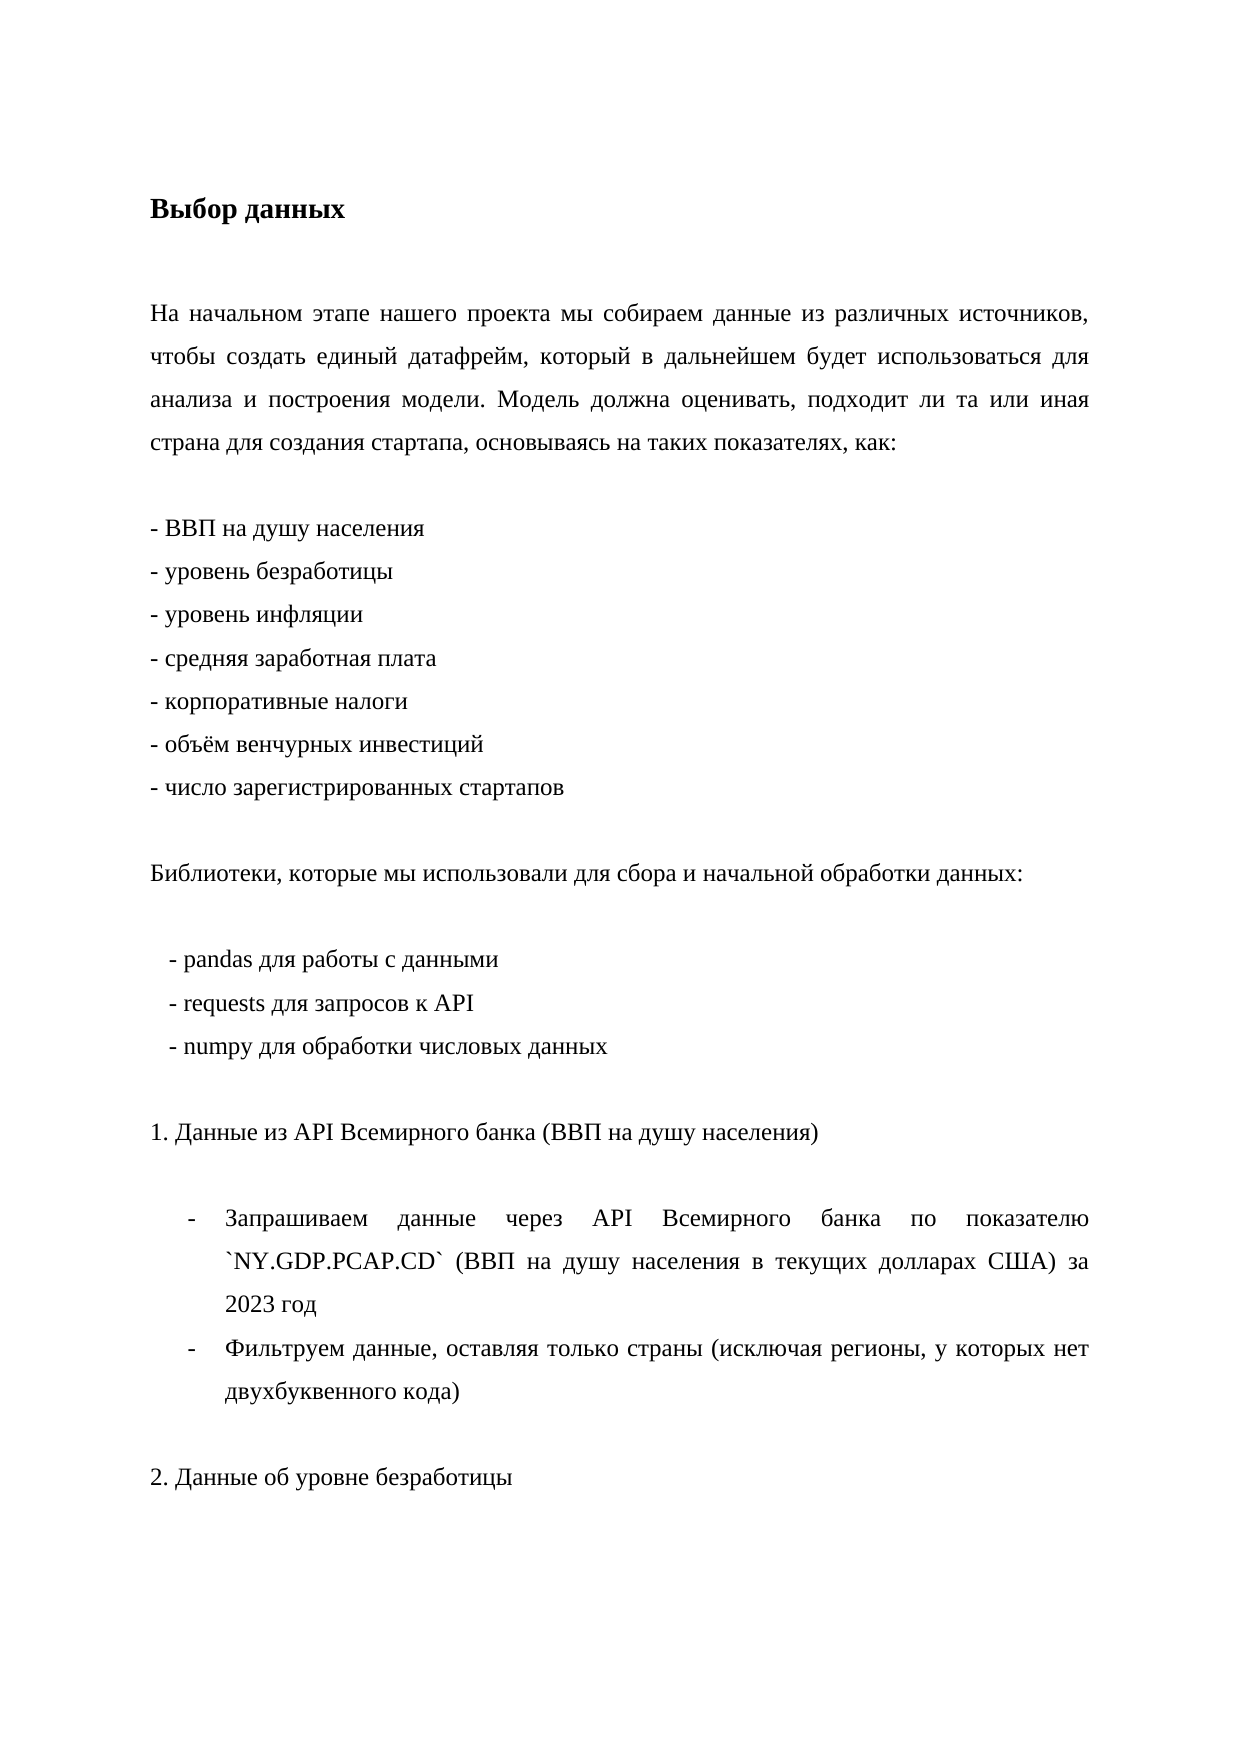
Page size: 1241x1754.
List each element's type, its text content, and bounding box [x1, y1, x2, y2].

text На начальном этапе нашего проекта мы собираем данные из различных источников, чтобы создать единый датафрейм, который в дальнейшем будет использоваться для анализа и построения модели. Модель должна оценивать, подходит ли та или иная страна для создания стартапа, основываясь на таких показателях, как: [150, 298, 1090, 456]
subtitle Выбор данных [150, 192, 1090, 225]
list Фильтруем данные, оставляя только страны (исключая регионы, у которых нет двухбуквенного кода) [187, 1333, 1090, 1404]
text 1. Данные из API Всемирного банка (ВВП на душу населения) [150, 1117, 1090, 1146]
text - pandas для работы с данными [150, 944, 1090, 973]
text 2. Данные об уровне безработицы [150, 1462, 1090, 1491]
text - уровень безработицы [150, 556, 1090, 585]
text - numpy для обработки числовых данных [150, 1031, 1090, 1059]
text - корпоративные налоги [150, 686, 1090, 714]
text - средняя заработная плата [150, 643, 1090, 671]
text - requests для запросов к API [150, 988, 1090, 1016]
text - ВВП на душу населения [150, 513, 1090, 542]
text - уровень инфляции [150, 599, 1090, 628]
list Запрашиваем данные через API Всемирного банка по показателю `NY.GDP.PCAP.CD` (ВВП на душу населения в текущих долларах США) за 2023 год [187, 1203, 1090, 1318]
text - число зарегистрированных стартапов [150, 772, 1090, 801]
text - объём венчурных инвестиций [150, 729, 1090, 758]
text Библиотеки, которые мы использовали для сбора и начальной обработки данных: [150, 858, 1090, 887]
